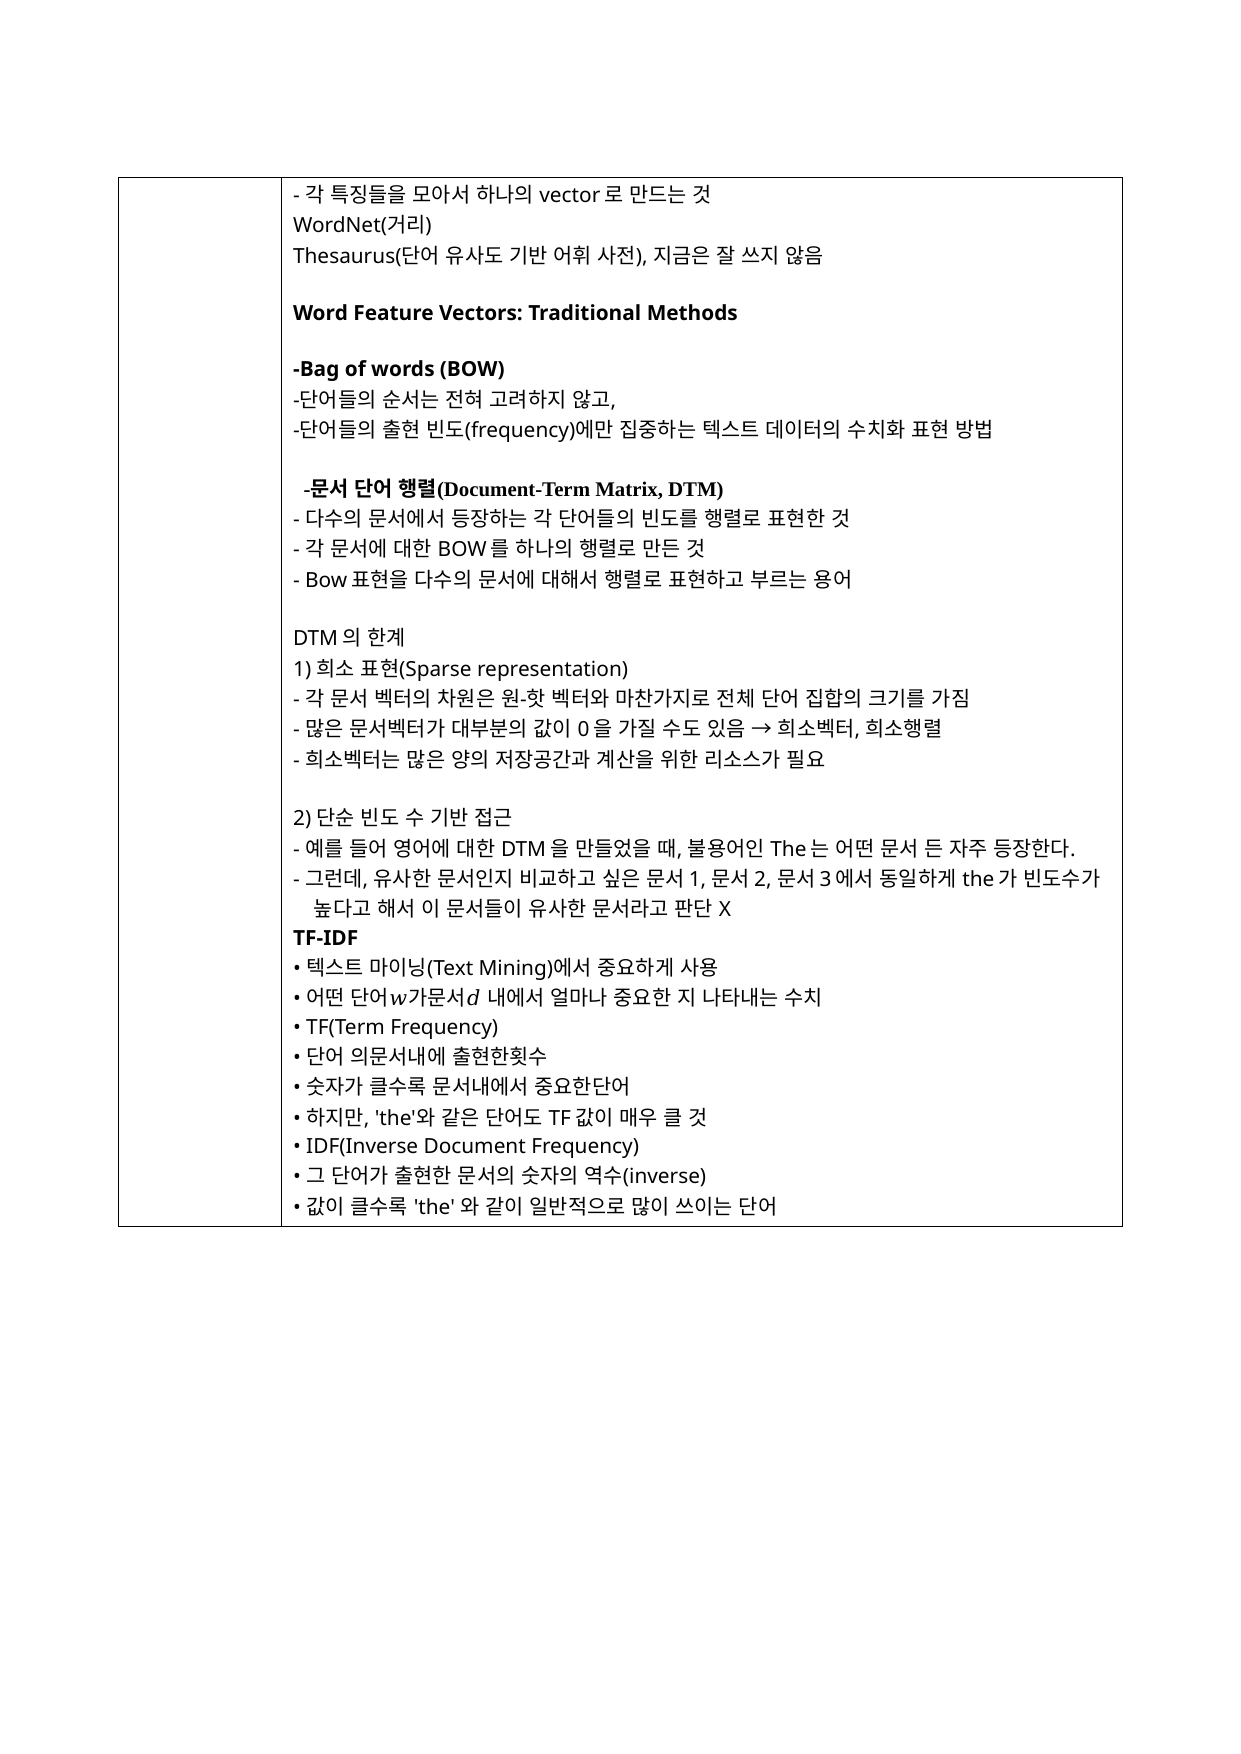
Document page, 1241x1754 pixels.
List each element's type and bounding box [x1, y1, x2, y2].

table_cell [119, 178, 281, 1226]
table_cell [282, 178, 1122, 1226]
